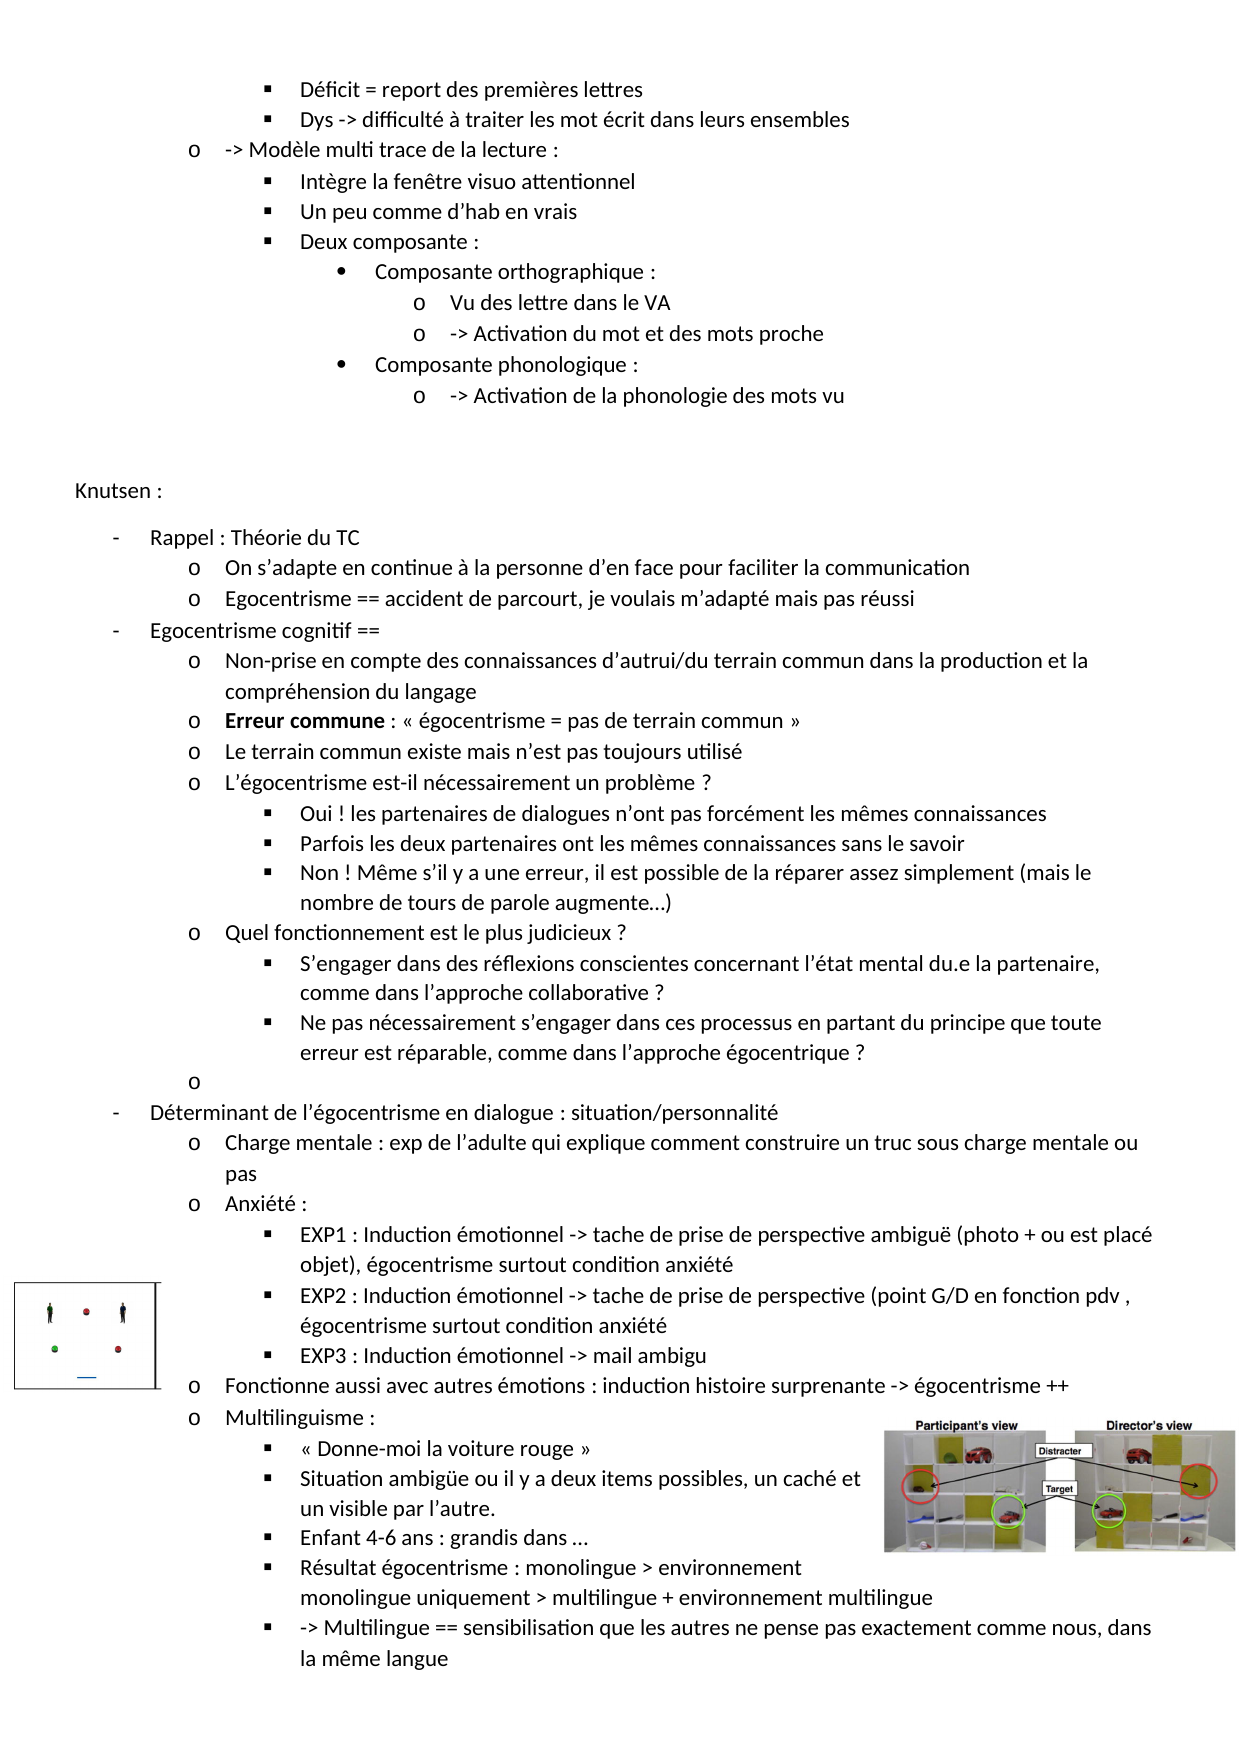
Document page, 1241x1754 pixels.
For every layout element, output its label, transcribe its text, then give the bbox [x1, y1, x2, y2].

list S’engager dans des réflexions conscientes concernant l’état mental du.e la partenaire, comme dans l’approche collaborative ? [262, 949, 1165, 1006]
list Non ! Même s’il y a une erreur, il est possible de la réparer assez simplement (mais le nombre de tours de parole augmente…) [262, 858, 1165, 916]
list L’égocentrisme est-il nécessairement un problème ? [187, 768, 1165, 797]
list Composante phonologique : [337, 351, 1165, 379]
list Vu des lettre dans le VA [412, 288, 1165, 317]
list -> Modèle multi trace de la lecture : [187, 135, 1165, 164]
list « Donne-moi la voiture rouge » [262, 1434, 880, 1462]
list Parfois les deux partenaires ont les mêmes connaissances sans le savoir [262, 829, 1165, 857]
list -> Multilingue == sensibilisation que les autres ne pense pas exactement comme nous, dans la même langue [262, 1613, 1165, 1672]
list Anxiété : [187, 1189, 1165, 1218]
list Quel fonctionnement est le plus judicieux ? [187, 918, 1165, 947]
list -> Activation du mot et des mots proche [412, 319, 1165, 348]
list EXP1 : Induction émotionnel -> tache de prise de perspective ambiguë (photo + ou est placé objet), égocentrisme surtout condition anxiété [262, 1220, 1165, 1279]
list Ne pas nécessairement s’engager dans ces processus en partant du principe que toute erreur est réparable, comme dans l’approche égocentrique ? [262, 1008, 1165, 1066]
text Knutsen : [75, 476, 1165, 504]
list Le terrain commun existe mais n’est pas toujours utilisé [187, 737, 1165, 767]
picture [3, 1275, 162, 1393]
list Composante orthographique : [337, 257, 1165, 286]
list Résultat égocentrisme : monolingue > environnement monolingue uniquement > multilingue + environnement multilingue [262, 1553, 1165, 1611]
list Déficit = report des premières lettres [262, 75, 1165, 103]
list EXP2 : Induction émotionnel -> tache de prise de perspective (point G/D en fonction pdv , égocentrisme surtout condition anxiété [262, 1281, 1165, 1339]
list Intègre la fenêtre visuo attentionnel [262, 167, 1165, 195]
list Multilinguisme : [187, 1403, 1165, 1432]
list Un peu comme d’hab en vrais [262, 197, 1165, 225]
list EXP3 : Induction émotionnel -> mail ambigu [262, 1341, 1165, 1369]
list Deux composante : [262, 227, 1165, 255]
list Fonctionne aussi avec autres émotions : induction histoire surprenante -> égocentrisme ++ [187, 1371, 1165, 1401]
list Rappel : Théorie du TC [112, 523, 1165, 551]
list Erreur commune : « égocentrisme = pas de terrain commun » [187, 707, 1165, 736]
picture [880, 1417, 1239, 1556]
list -> Activation de la phonologie des mots vu [412, 381, 1165, 410]
list Non-prise en compte des connaissances d’autrui/du terrain commun dans la production et la compréhension du langage [187, 646, 1165, 705]
list Egocentrisme == accident de parcourt, je voulais m’adapté mais pas réussi [187, 584, 1165, 613]
list Dys -> difficulté à traiter les mot écrit dans leurs ensembles [262, 105, 1165, 133]
list Situation ambigüe ou il y a deux items possibles, un caché et un visible par l’autre. [262, 1464, 880, 1522]
list Egocentrisme cognitif == [112, 616, 1165, 644]
list Charge mentale : exp de l’adulte qui explique comment construire un truc sous charge mentale ou pas [187, 1128, 1165, 1187]
list Enfant 4-6 ans : grandis dans … [262, 1523, 880, 1551]
list On s’adapte en continue à la personne d’en face pour faciliter la communication [187, 553, 1165, 582]
list Déterminant de l’égocentrisme en dialogue : situation/personnalité [112, 1098, 1165, 1126]
list Oui ! les partenaires de dialogues n’ont pas forcément les mêmes connaissances [262, 799, 1165, 827]
